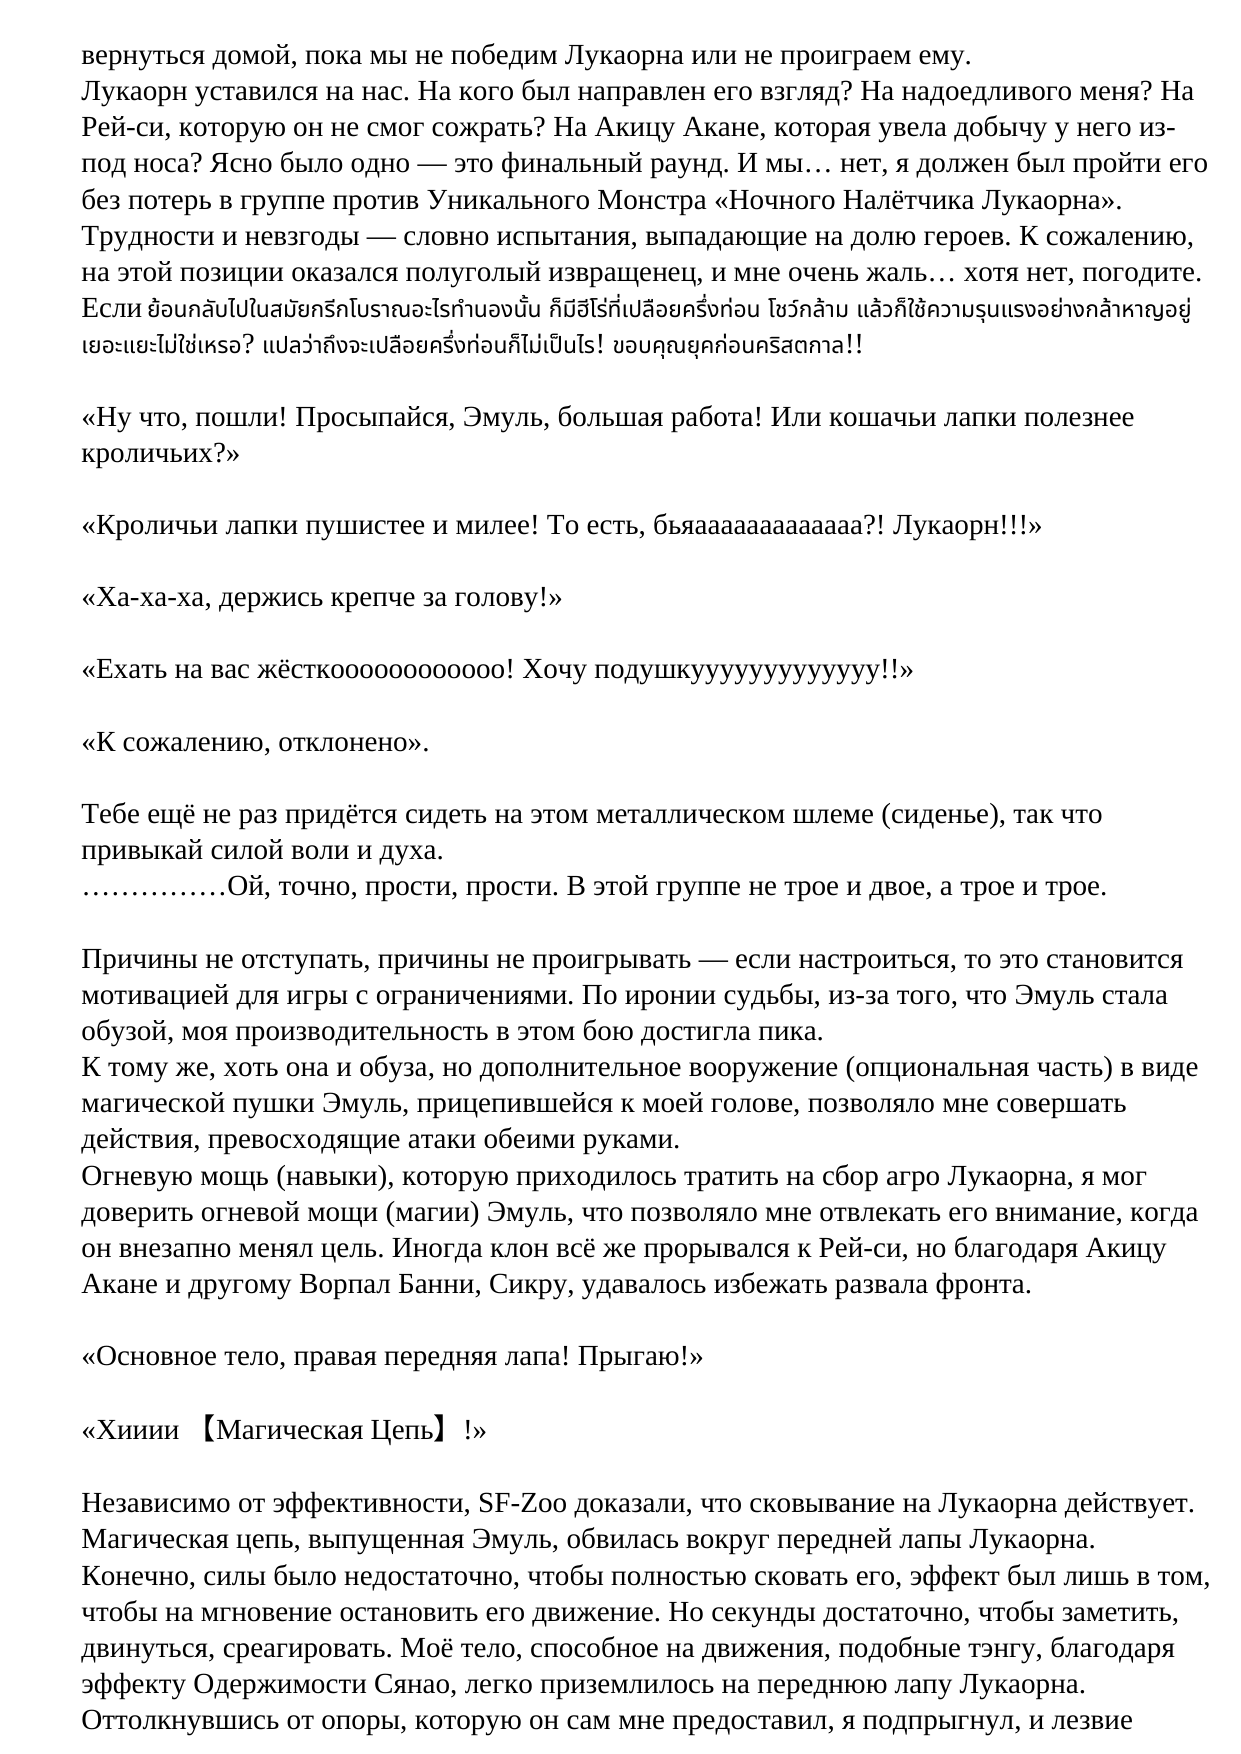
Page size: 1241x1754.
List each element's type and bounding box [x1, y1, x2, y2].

text [81, 37, 1215, 1736]
